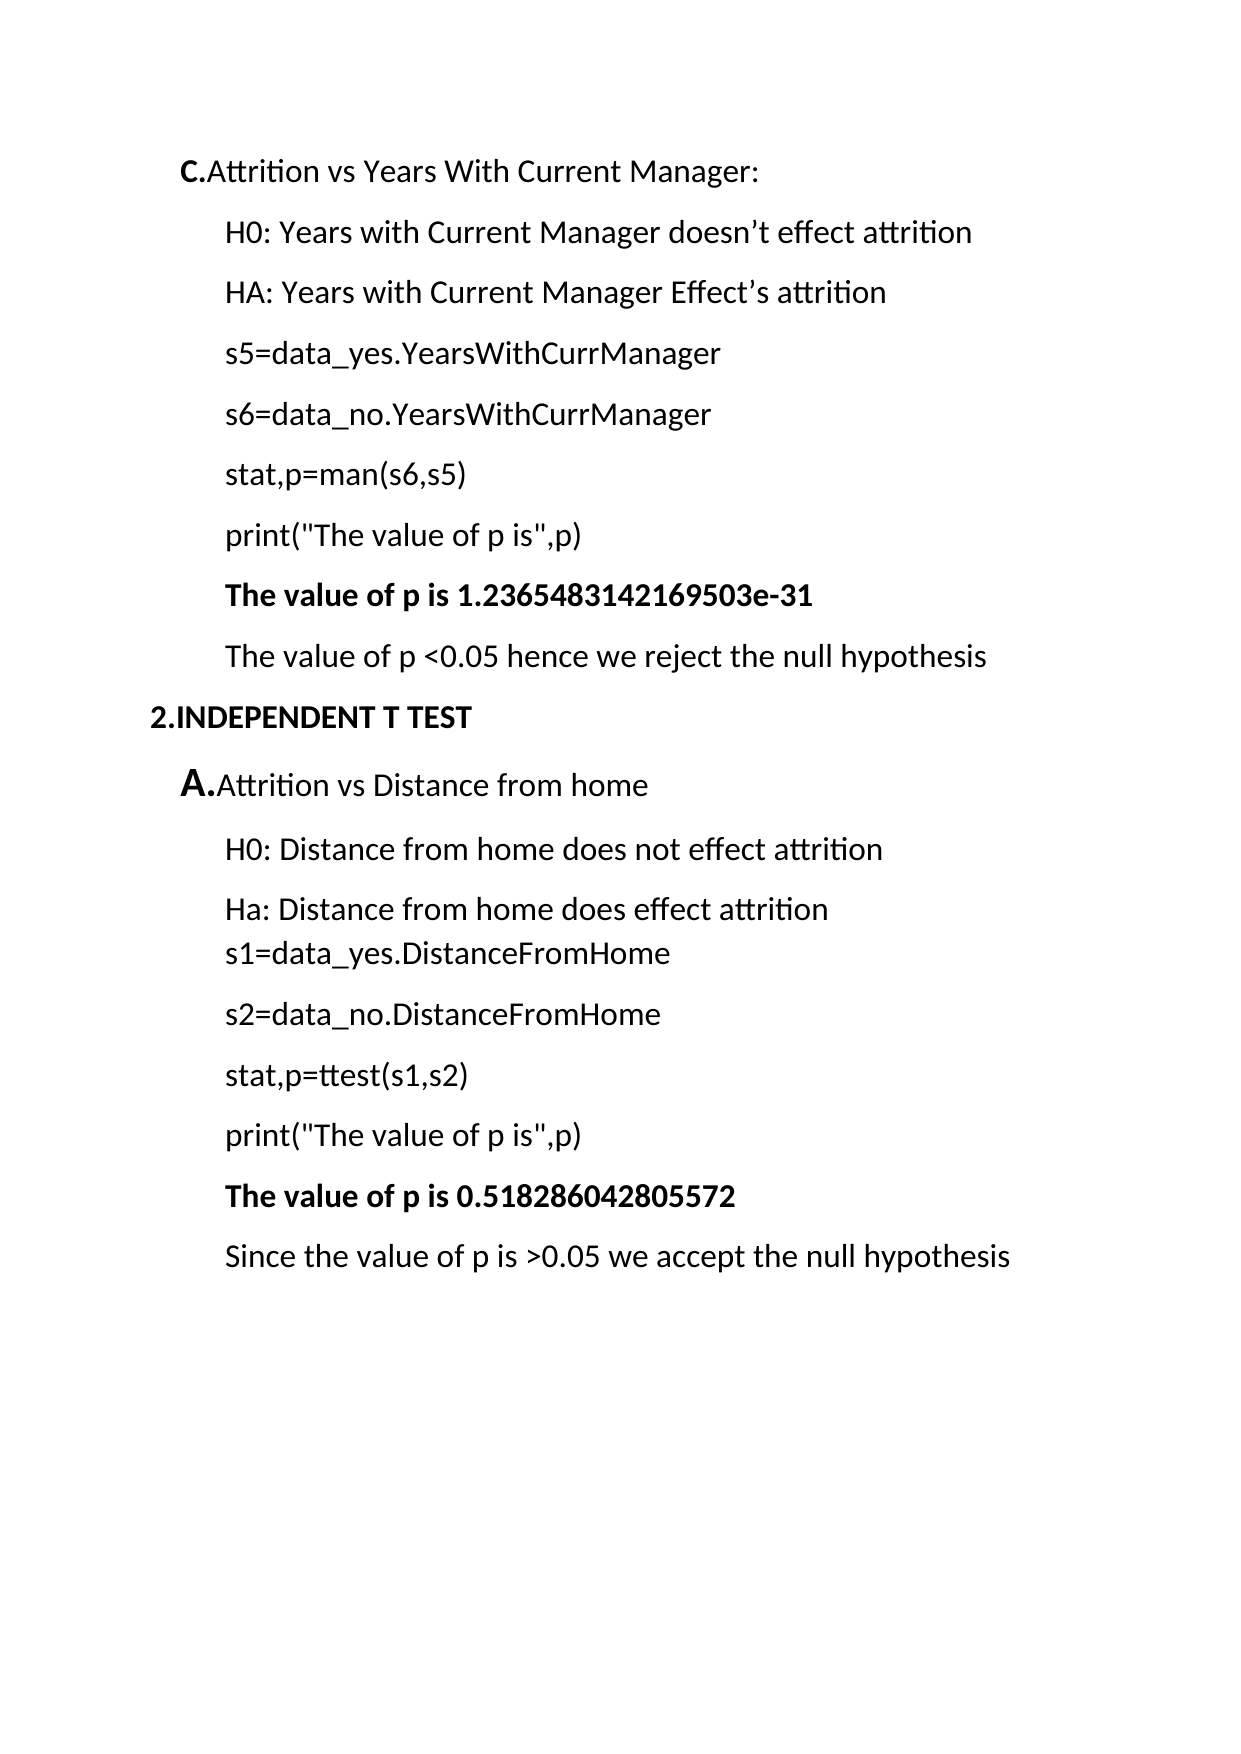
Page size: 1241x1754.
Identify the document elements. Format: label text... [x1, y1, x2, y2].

text s6=data_no.YearsWithCurrManager [150, 392, 1090, 433]
text H0: Years with Current Manager doesn’t effect attrition [150, 211, 1090, 251]
text print("The value of p is",p) [150, 514, 1090, 554]
text print("The value of p is",p) [150, 1114, 1090, 1155]
text stat,p=ttest(s1,s2) [150, 1054, 1090, 1094]
text s2=data_no.DistanceFromHome [150, 993, 1090, 1034]
text s5=data_yes.YearsWithCurrManager [150, 332, 1090, 373]
text Ha: Distance from home does effect attrition s1=data_yes.DistanceFromHome [187, 888, 1090, 973]
text H0: Distance from home does not effect attrition [150, 828, 1090, 868]
text The value of p is 0.518286042805572 [150, 1175, 1090, 1216]
text 2.INDEPENDENT T TEST [150, 696, 1090, 736]
text C.Attrition vs Years With Current Manager: [150, 150, 1090, 191]
text HA: Years with Current Manager Effect’s attrition [150, 271, 1090, 312]
text Since the value of p is >0.05 we accept the null hypothesis [150, 1236, 1090, 1276]
text stat,p=man(s6,s5) [150, 453, 1090, 494]
text The value of p <0.05 hence we reject the null hypothesis [150, 635, 1090, 676]
text The value of p is 1.2365483142169503e-31 [150, 574, 1090, 615]
text A.Attrition vs Distance from home [150, 756, 1090, 807]
